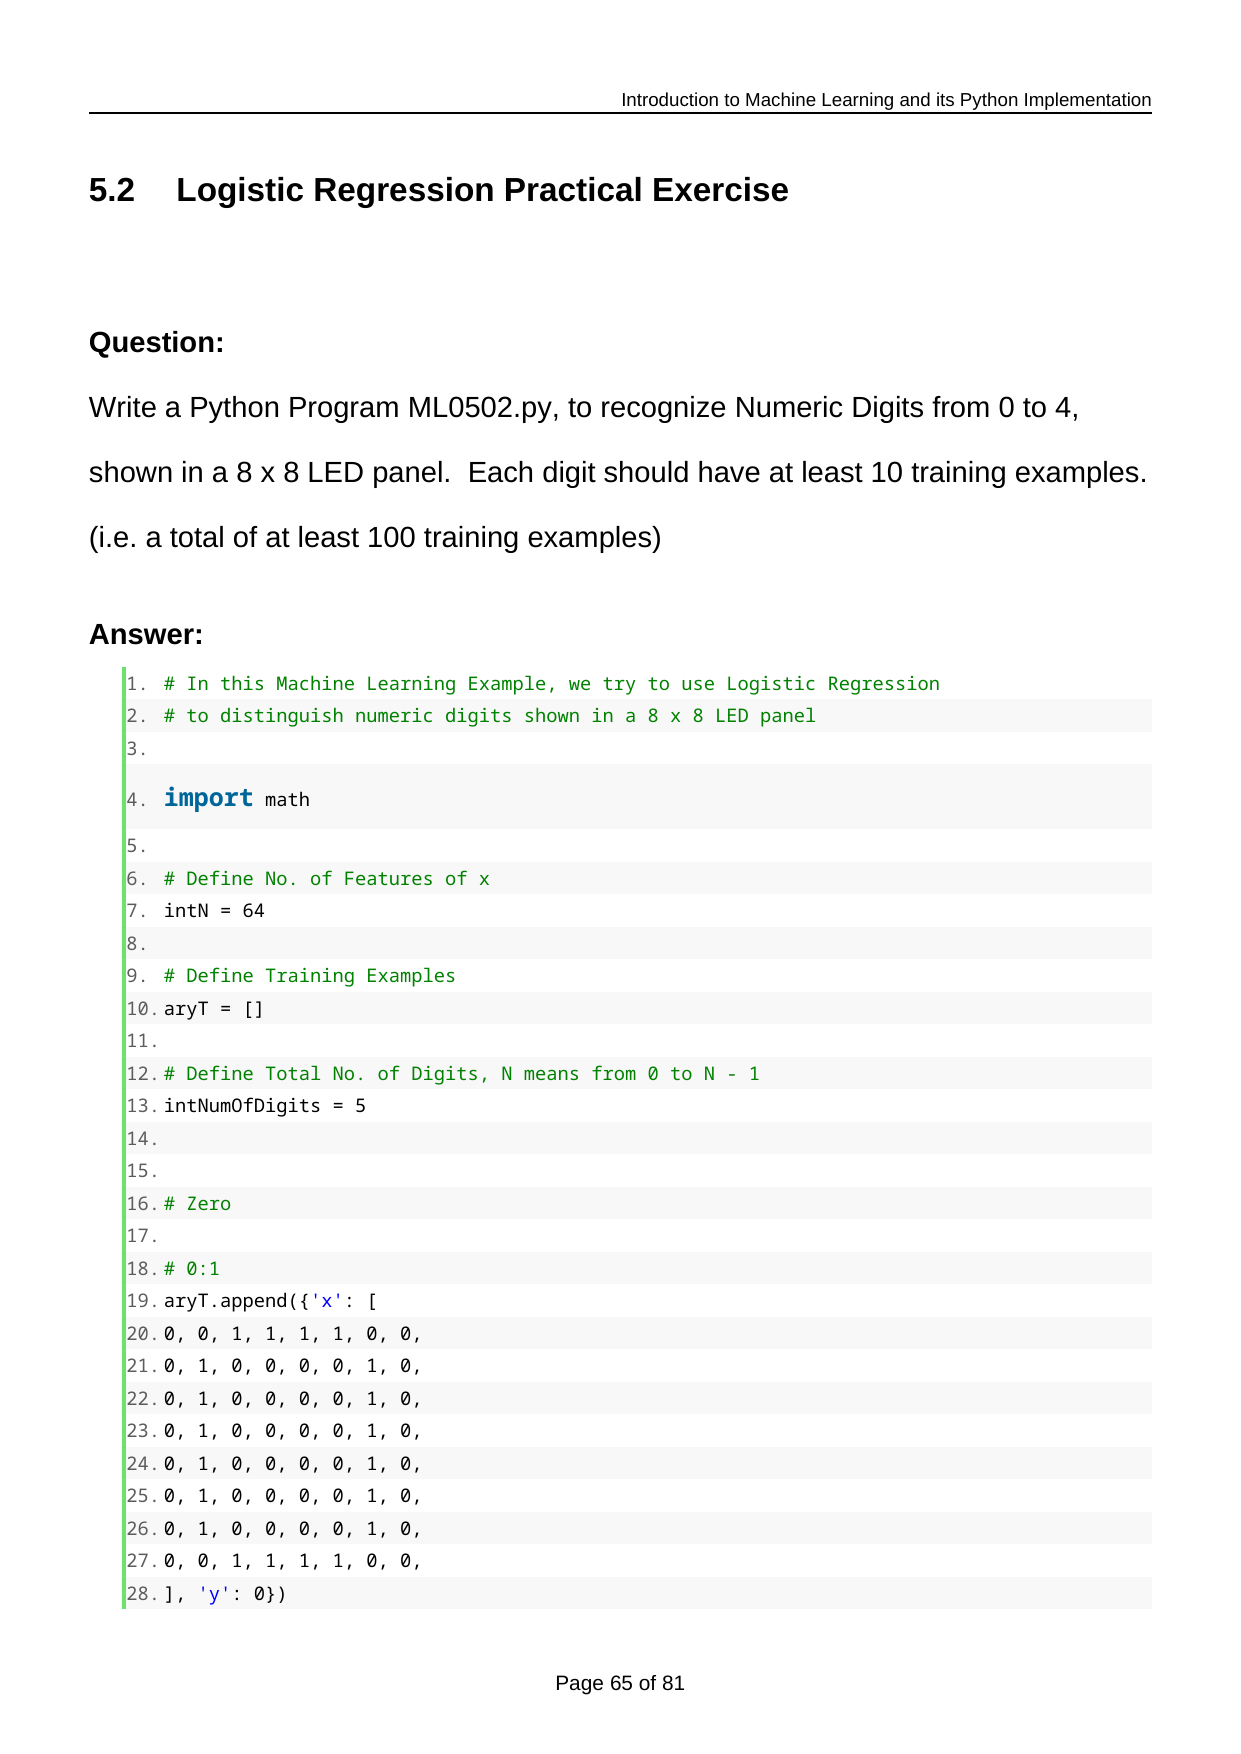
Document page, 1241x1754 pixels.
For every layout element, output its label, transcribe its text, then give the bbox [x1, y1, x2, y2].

list 0, 1, 0, 0, 0, 0, 1, 0, [126, 1512, 1152, 1544]
list # Define No. of Features of x [126, 862, 1152, 894]
list import math [126, 764, 1152, 829]
list intN = 64 [126, 894, 1152, 927]
text Write a Python Program ML0502.py, to recognize Numeric Digits from 0 to 4, shown in a 8 x 8 LED panel. Each digit should have at least 10 training examples. (i.e. a total of at least 100 training examples) [89, 374, 1152, 569]
list # Define Total No. of Digits, N means from 0 to N - 1 [126, 1057, 1152, 1089]
list 0, 0, 1, 1, 1, 1, 0, 0, [126, 1317, 1152, 1349]
list intNumOfDigits = 5 [126, 1089, 1152, 1122]
list 0, 1, 0, 0, 0, 0, 1, 0, [126, 1479, 1152, 1512]
list 0, 1, 0, 0, 0, 0, 1, 0, [126, 1382, 1152, 1414]
text Answer: [89, 602, 1152, 667]
list 0, 1, 0, 0, 0, 0, 1, 0, [126, 1414, 1152, 1447]
list ], 'y': 0}) [126, 1577, 1152, 1609]
list # In this Machine Learning Example, we try to use Logistic Regression [126, 667, 1152, 699]
list # Define Training Examples [126, 959, 1152, 992]
list # to distinguish numeric digits shown in a 8 x 8 LED panel [126, 699, 1152, 732]
list # Zero [126, 1187, 1152, 1219]
subtitle 5.2 Logistic Regression Practical Exercise [89, 157, 1152, 222]
list aryT.append({'x': [ [126, 1284, 1152, 1317]
list 0, 1, 0, 0, 0, 0, 1, 0, [126, 1349, 1152, 1382]
list 0, 1, 0, 0, 0, 0, 1, 0, [126, 1447, 1152, 1479]
list 0, 0, 1, 1, 1, 1, 0, 0, [126, 1544, 1152, 1577]
list # 0:1 [126, 1252, 1152, 1284]
list aryT = [] [126, 992, 1152, 1024]
text Question: [89, 309, 1152, 374]
